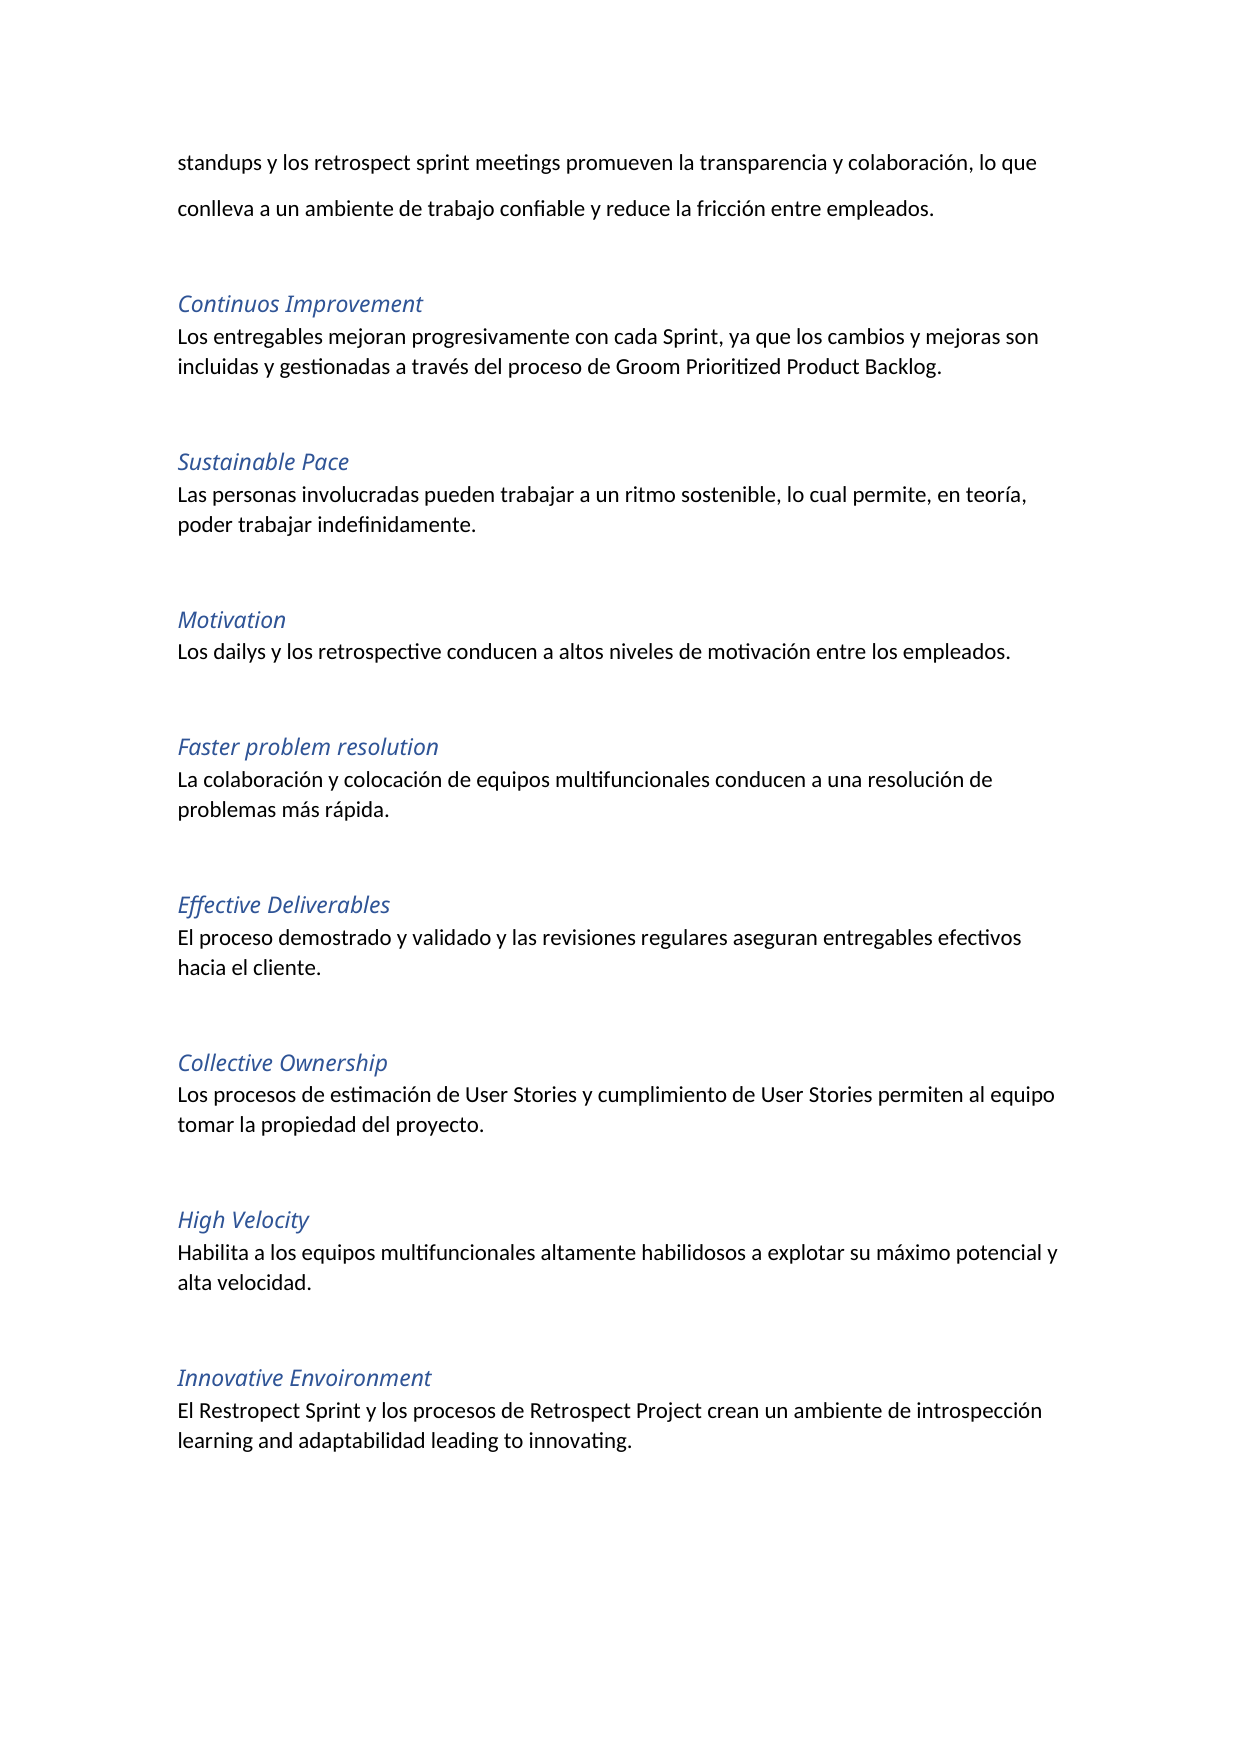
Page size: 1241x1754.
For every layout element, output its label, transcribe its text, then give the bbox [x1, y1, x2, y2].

text Las personas involucradas pueden trabajar a un ritmo sostenible, lo cual permite, en teoría, poder trabajar indefinidamente. [177, 480, 1063, 538]
text Los dailys y los retrospective conducen a altos niveles de motivación entre los empleados. [177, 637, 1063, 665]
text Los entregables mejoran progresivamente con cada Sprint, ya que los cambios y mejoras son incluidas y gestionadas a través del proceso de Groom Prioritized Product Backlog. [177, 322, 1063, 380]
text La colaboración y colocación de equipos multifuncionales conducen a una resolución de problemas más rápida. [177, 765, 1063, 823]
subtitle Innovative Envoironment [177, 1362, 1063, 1393]
subtitle Sustainable Pace [177, 446, 1063, 477]
subtitle High Velocity [177, 1204, 1063, 1236]
text El Restropect Sprint y los procesos de Retrospect Project crean un ambiente de introspección learning and adaptabilidad leading to innovating. [177, 1396, 1063, 1454]
subtitle Collective Ownership [177, 1047, 1063, 1078]
text Habilita a los equipos multifuncionales altamente habilidosos a explotar su máximo potencial y alta velocidad. [177, 1238, 1063, 1296]
subtitle Faster problem resolution [177, 731, 1063, 762]
text Los procesos de estimación de User Stories y cumplimiento de User Stories permiten al equipo tomar la propiedad del proyecto. [177, 1080, 1063, 1138]
subtitle Continuos Improvement [177, 288, 1063, 319]
text conlleva a un ambiente de trabajo confiable y reduce la fricción entre empleados. [177, 194, 1063, 222]
subtitle Motivation [177, 604, 1063, 635]
subtitle Effective Deliverables [177, 889, 1063, 920]
text standups y los retrospect sprint meetings promueven la transparencia y colaboración, lo que [177, 148, 1063, 176]
text El proceso demostrado y validado y las revisiones regulares aseguran entregables efectivos hacia el cliente. [177, 923, 1063, 981]
